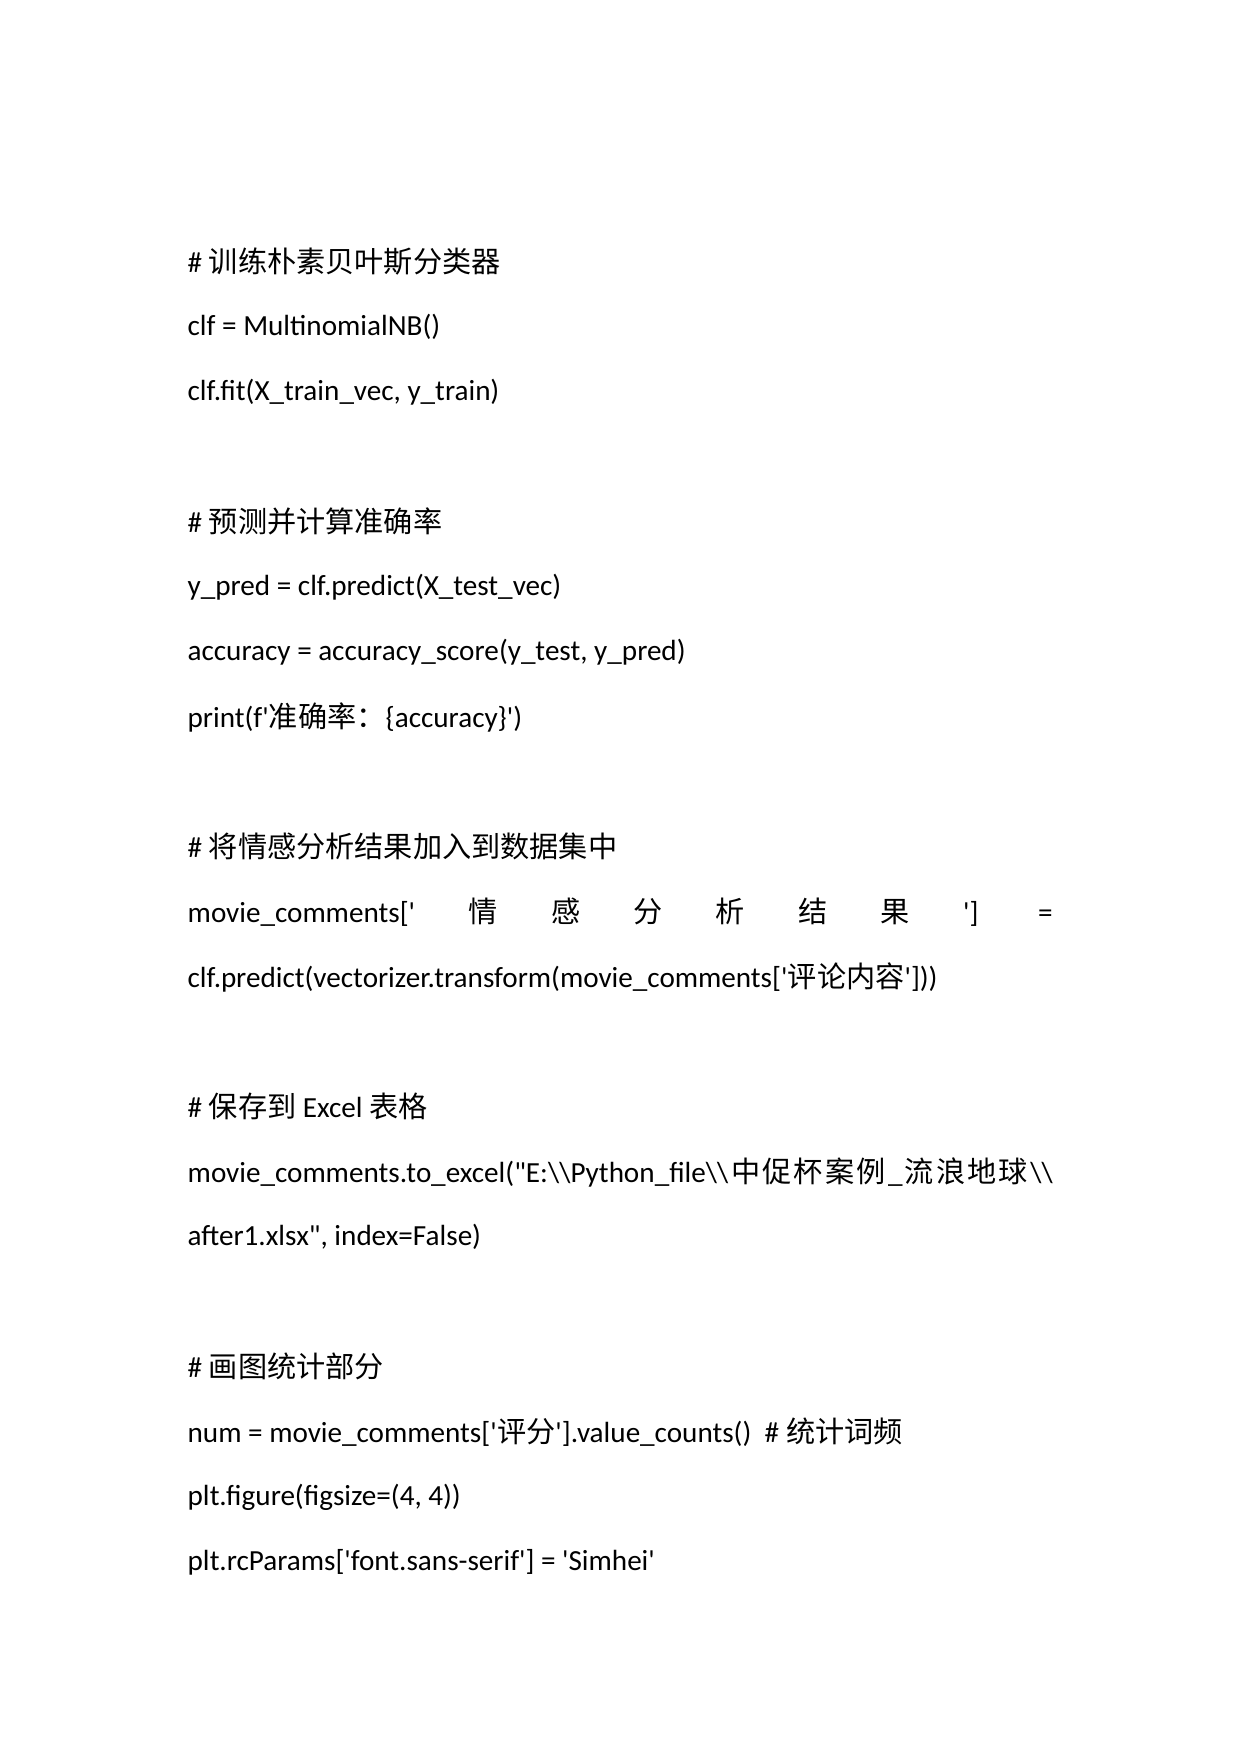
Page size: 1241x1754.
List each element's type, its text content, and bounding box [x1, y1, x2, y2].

text print(f'准确率：{accuracy}') [187, 682, 1053, 747]
text num = movie_comments['评分'].value_counts() # 统计词频 [187, 1397, 1053, 1462]
text movie_comments.to_excel("E:\\Python_file\\中促杯案例_流浪地球\\after1.xlsx", index=False) [187, 1137, 1053, 1267]
text accuracy = accuracy_score(y_test, y_pred) [187, 617, 1053, 682]
text # 画图统计部分 [187, 1332, 1053, 1397]
text y_pred = clf.predict(X_test_vec) [187, 552, 1053, 617]
text clf.fit(X_train_vec, y_train) [187, 357, 1053, 422]
text # 保存到 Excel 表格 [187, 1072, 1053, 1137]
text plt.figure(figsize=(4, 4)) [187, 1462, 1053, 1527]
text # 训练朴素贝叶斯分类器 [187, 227, 1053, 292]
text # 将情感分析结果加入到数据集中 [187, 812, 1053, 877]
text plt.rcParams['font.sans-serif'] = 'Simhei' [187, 1527, 1053, 1592]
text clf = MultinomialNB() [187, 292, 1053, 357]
text # 预测并计算准确率 [187, 487, 1053, 552]
text movie_comments['情感分析结果'] = clf.predict(vectorizer.transform(movie_comments['评论内容'])) [187, 877, 1053, 1007]
